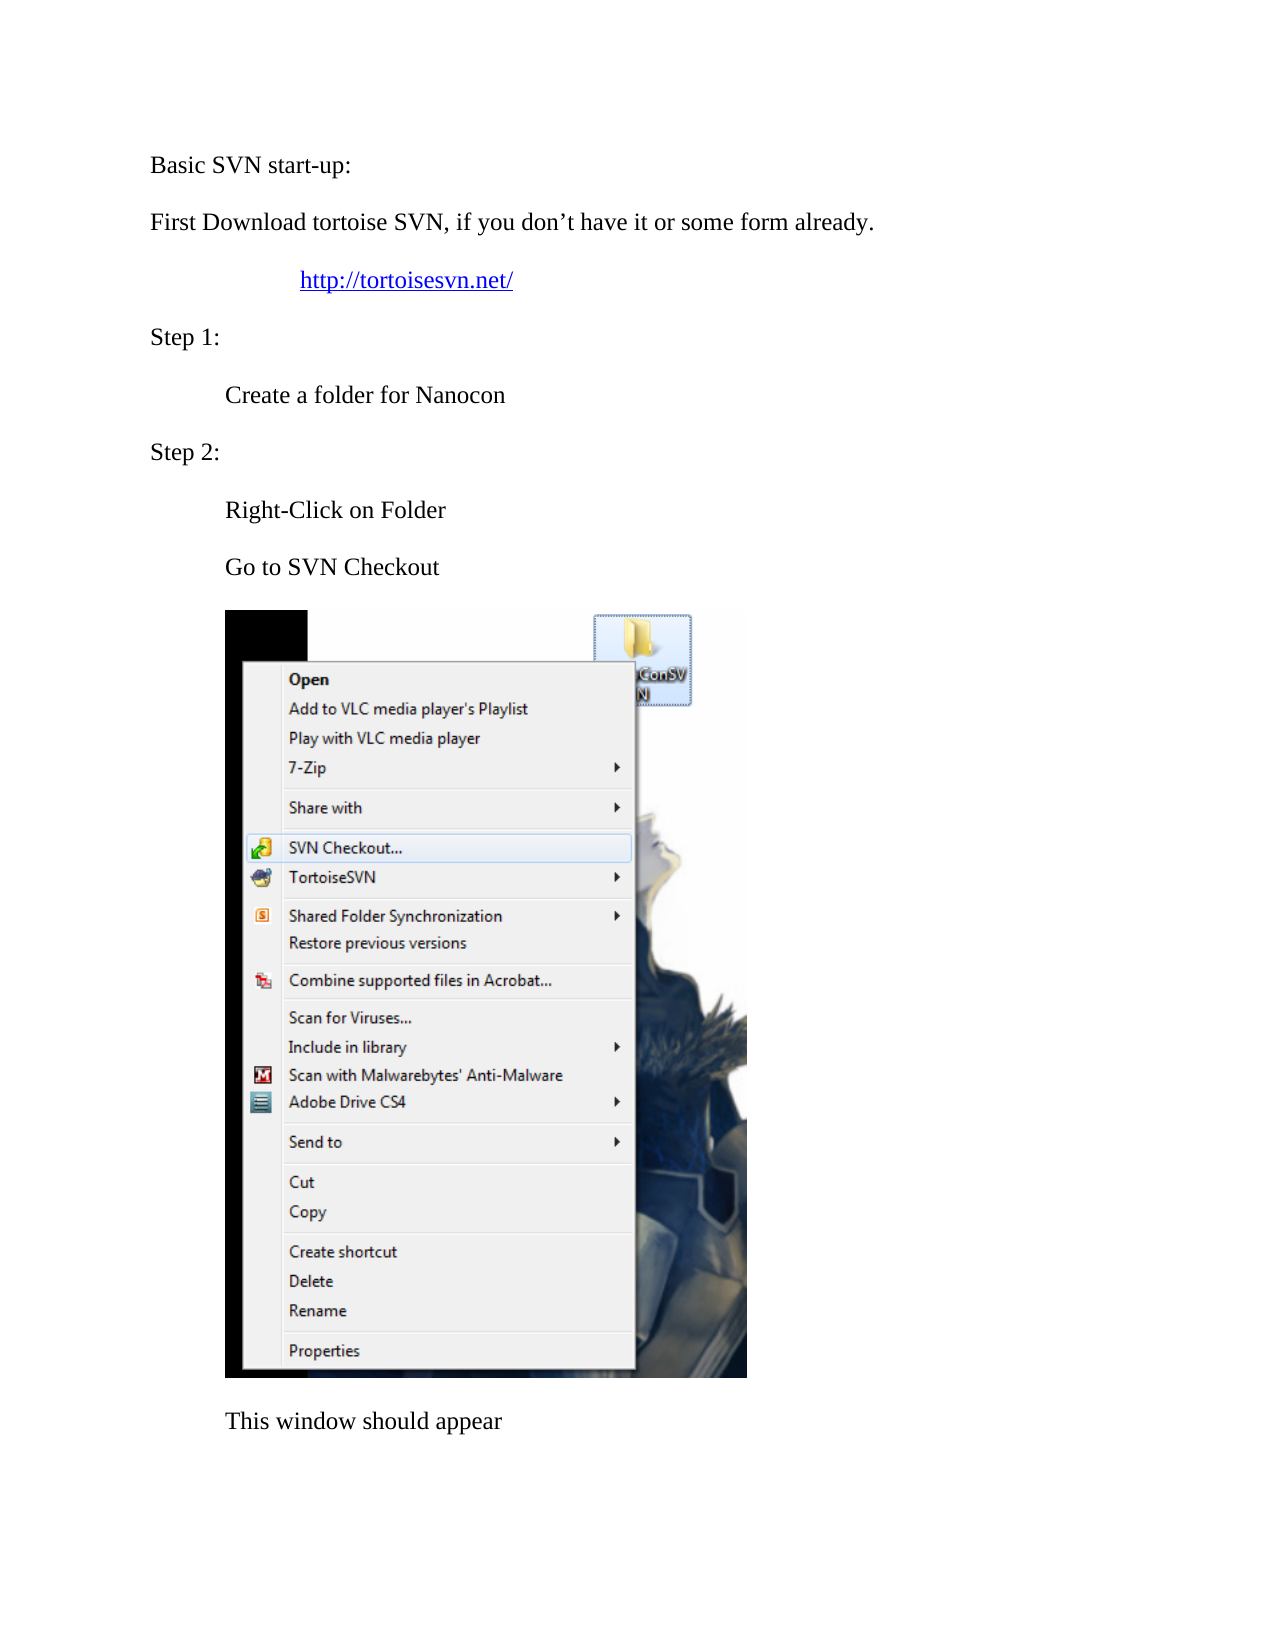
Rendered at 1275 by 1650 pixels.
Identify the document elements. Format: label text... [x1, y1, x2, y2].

picture [225, 610, 747, 1378]
text http://tortoisesvn.net/ [150, 265, 1125, 294]
text Create a folder for Nanocon [150, 380, 1125, 409]
text First Download tortoise SVN, if you don’t have it or some form already. [150, 207, 1125, 236]
text This window should appear [150, 1406, 1125, 1435]
text Step 1: [150, 322, 1125, 351]
text Go to SVN Checkout [150, 552, 1125, 581]
text Basic SVN start-up: [150, 150, 1125, 179]
text Step 2: [150, 437, 1125, 466]
text Right-Click on Folder [150, 495, 1125, 524]
